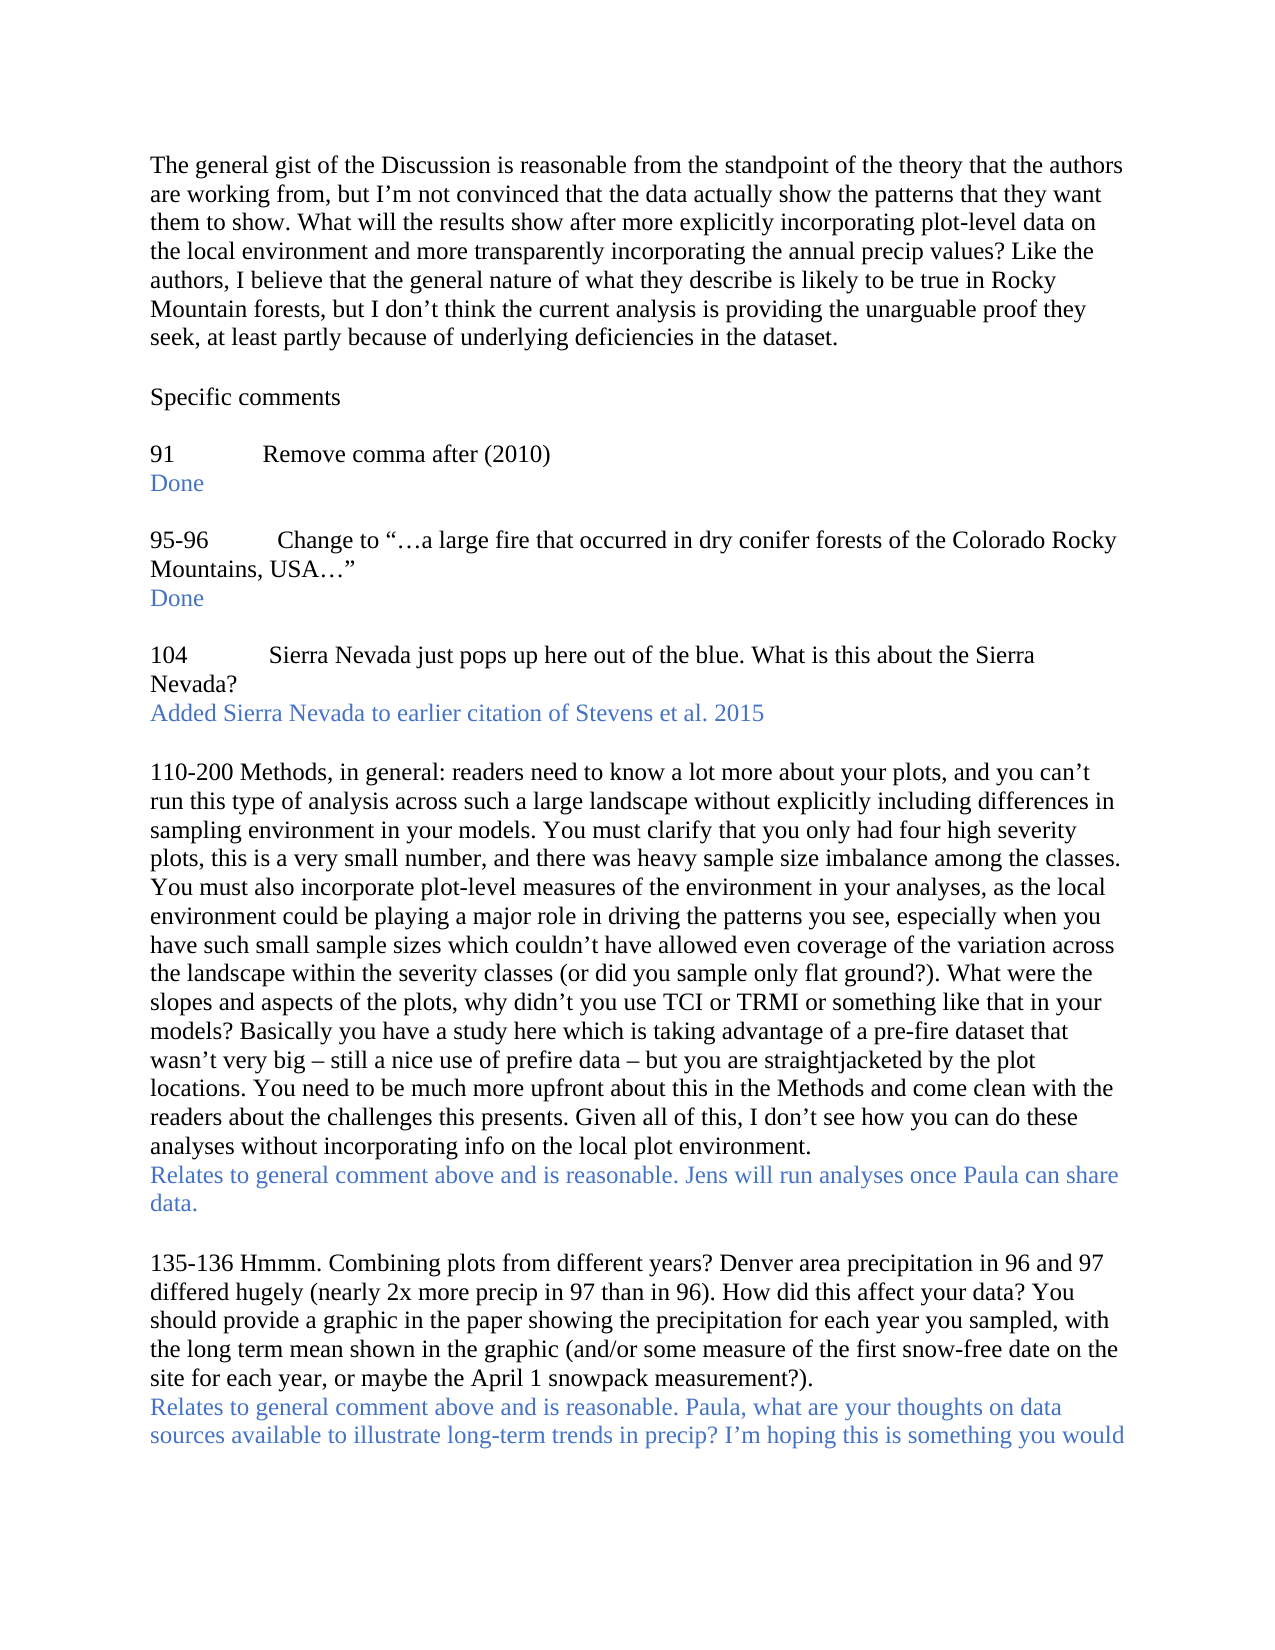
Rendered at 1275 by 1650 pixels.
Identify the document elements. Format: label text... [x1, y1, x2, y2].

text Relates to general comment above and is reasonable. Jens will run analyses once Paula can share data. [150, 1160, 1125, 1248]
text Done [150, 583, 1125, 612]
text 95-96 Change to “…a large fire that occurred in dry conifer forests of the Colorado Rocky Mountains, USA…” [150, 497, 1125, 583]
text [150, 1392, 1125, 1449]
text Done [150, 468, 1125, 497]
text The general gist of the Discussion is reasonable from the standpoint of the theory that the authors are working from, but I’m not convinced that the data actually show the patterns that they want them to show. What will the results show after more explicitly incorporating plot-level data on the local environment and more transparently incorporating the annual precip values? Like the authors, I believe that the general nature of what they describe is likely to be true in Rocky Mountain forests, but I don’t think the current analysis is providing the unarguable proof they seek, at least partly because of underlying deficiencies in the dataset. [150, 150, 1125, 382]
text 104 Sierra Nevada just pops up here out of the blue. What is this about the Sierra Nevada? [150, 612, 1125, 698]
text 110-200 Methods, in general: readers need to know a lot more about your plots, and you can’t run this type of analysis across such a large landscape without explicitly including differences in sampling environment in your models. You must clarify that you only had four high severity plots, this is a very small number, and there was heavy sample size imbalance among the classes. You must also incorporate plot-level measures of the environment in your analyses, as the local environment could be playing a major role in driving the patterns you see, especially when you have such small sample sizes which couldn’t have allowed even coverage of the variation across the landscape within the severity classes (or did you sample only flat ground?). What were the slopes and aspects of the plots, why didn’t you use TCI or TRMI or something like that in your models? Basically you have a study here which is taking advantage of a pre-fire dataset that wasn’t very big – still a nice use of prefire data – but you are straightjacketed by the plot locations. You need to be much more upfront about this in the Methods and come clean with the readers about the challenges this presents. Given all of this, I don’t see how you can do these analyses without incorporating info on the local plot environment. [150, 757, 1125, 1160]
text Specific comments 91 Remove comma after (2010) [150, 382, 1125, 468]
text 135-136 Hmmm. Combining plots from different years? Denver area precipitation in 96 and 97 differed hugely (nearly 2x more precip in 97 than in 96). How did this affect your data? You should provide a graphic in the paper showing the precipitation for each year you sampled, with the long term mean shown in the graphic (and/or some measure of the first snow-free date on the site for each year, or maybe the April 1 snowpack measurement?). [150, 1248, 1125, 1392]
text Added Sierra Nevada to earlier citation of Stevens et al. 2015 [150, 698, 1125, 757]
